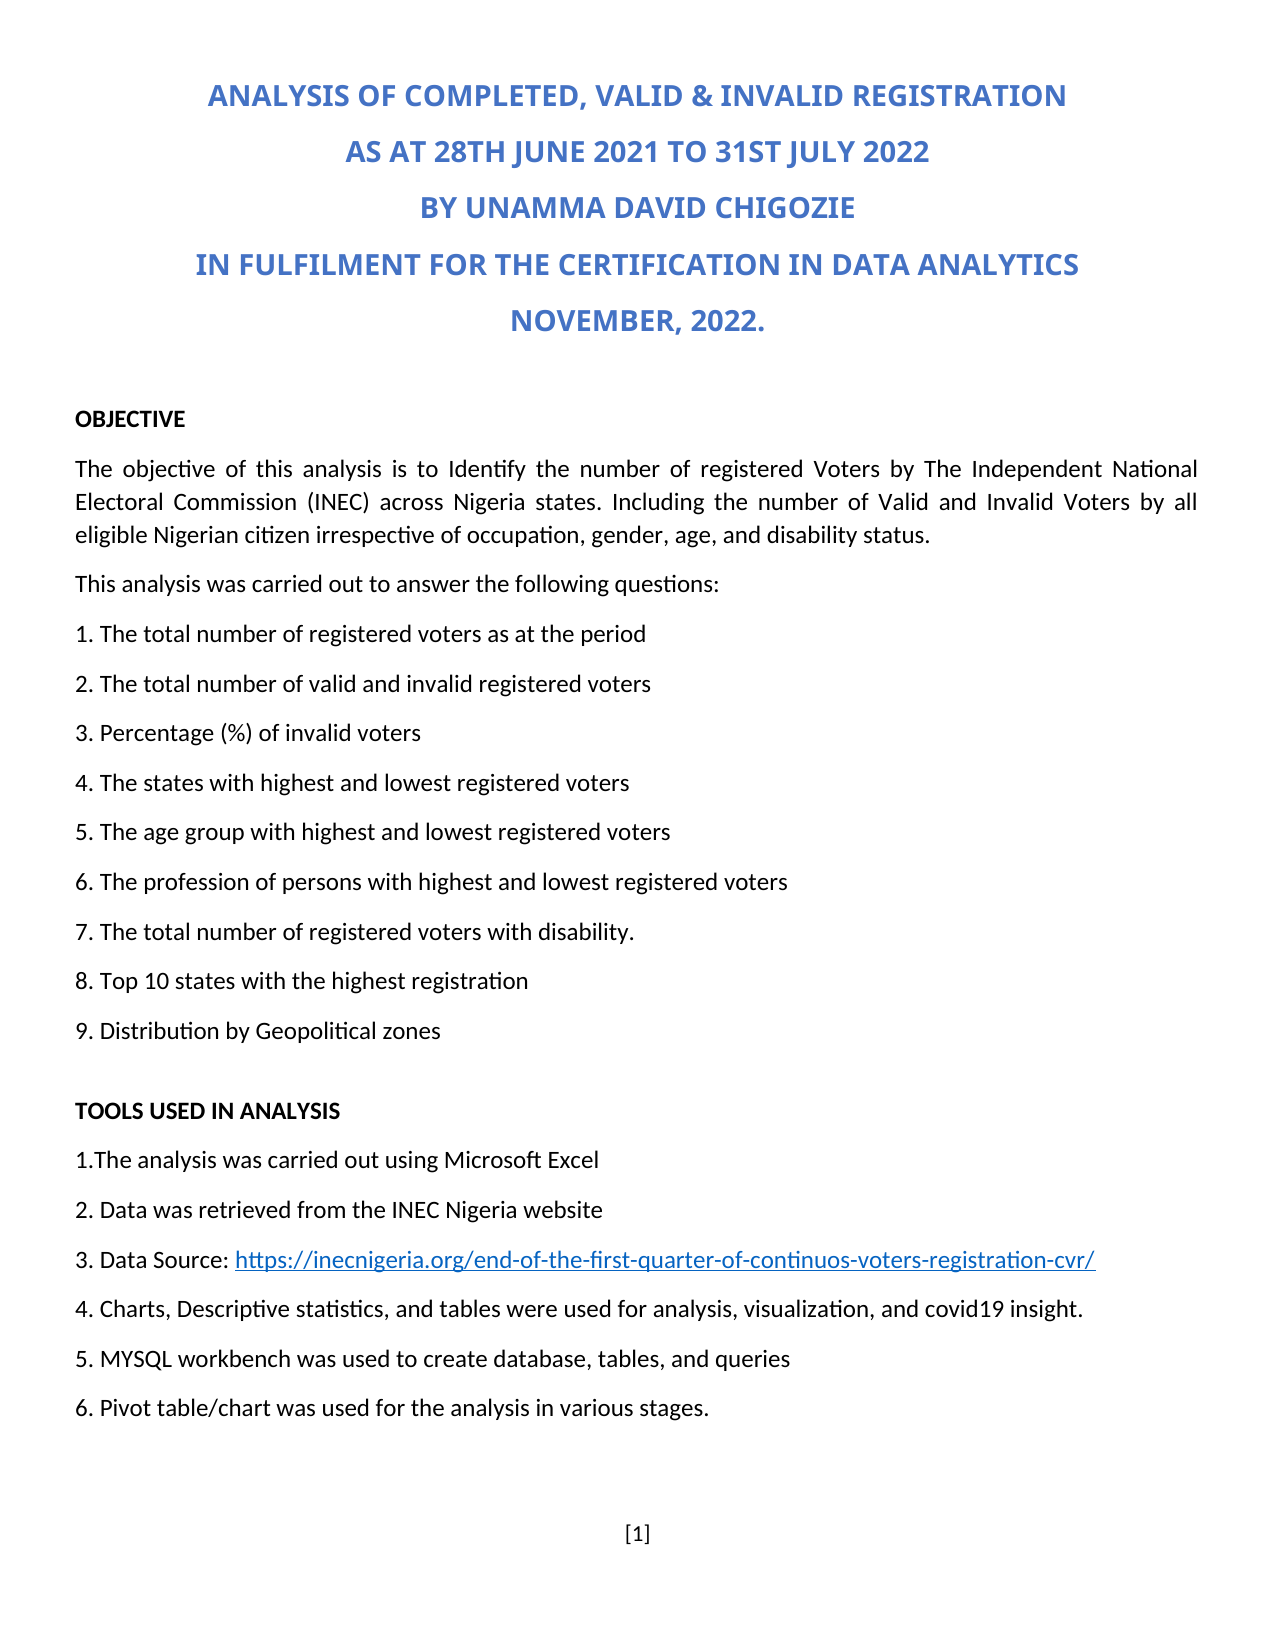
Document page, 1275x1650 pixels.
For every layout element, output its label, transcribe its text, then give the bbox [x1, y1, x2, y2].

text 5. The age group with highest and lowest registered voters [75, 817, 1200, 847]
text IN FULFILMENT FOR THE CERTIFICATION IN DATA ANALYTICS [75, 244, 1200, 284]
text 6. Pivot table/chart was used for the analysis in various stages. [75, 1392, 1200, 1423]
text 7. The total number of registered voters with disability. [75, 916, 1200, 946]
text 5. MYSQL workbench was used to create database, tables, and queries [75, 1343, 1200, 1373]
text 1.The analysis was carried out using Microsoft Excel [75, 1144, 1200, 1175]
text TOOLS USED IN ANALYSIS [75, 1095, 1200, 1126]
text This analysis was carried out to answer the following questions: [75, 569, 1200, 599]
text OBJECTIVE [75, 404, 1200, 434]
text 4. Charts, Descriptive statistics, and tables were used for analysis, visualization, and covid19 insight. [75, 1293, 1200, 1324]
text ANALYSIS OF COMPLETED, VALID & INVALID REGISTRATION [75, 75, 1200, 115]
text 1. The total number of registered voters as at the period [75, 618, 1200, 649]
text NOVEMBER, 2022. [75, 300, 1200, 340]
text 2. Data was retrieved from the INEC Nigeria website [75, 1194, 1200, 1225]
text AS AT 28TH JUNE 2021 TO 31ST JULY 2022 [75, 131, 1200, 171]
text 2. The total number of valid and invalid registered voters [75, 668, 1200, 698]
text 8. Top 10 states with the highest registration [75, 965, 1200, 996]
text 3. Percentage (%) of invalid voters [75, 717, 1200, 748]
text The objective of this analysis is to Identify the number of registered Voters by The Independent National Electoral Commission (INEC) across Nigeria states. Including the number of Valid and Invalid Voters by all eligible Nigerian citizen irrespective of occupation, gender, age, and disability status. [75, 453, 1200, 549]
text BY UNAMMA DAVID CHIGOZIE [75, 188, 1200, 227]
text 9. Distribution by Geopolitical zones [75, 1015, 1200, 1045]
text 6. The profession of persons with highest and lowest registered voters [75, 866, 1200, 897]
text 3. Data Source: https://inecnigeria.org/end-of-the-first-quarter-of-continuos-voters-registration-cvr/ [75, 1244, 1200, 1274]
text 4. The states with highest and lowest registered voters [75, 767, 1200, 797]
